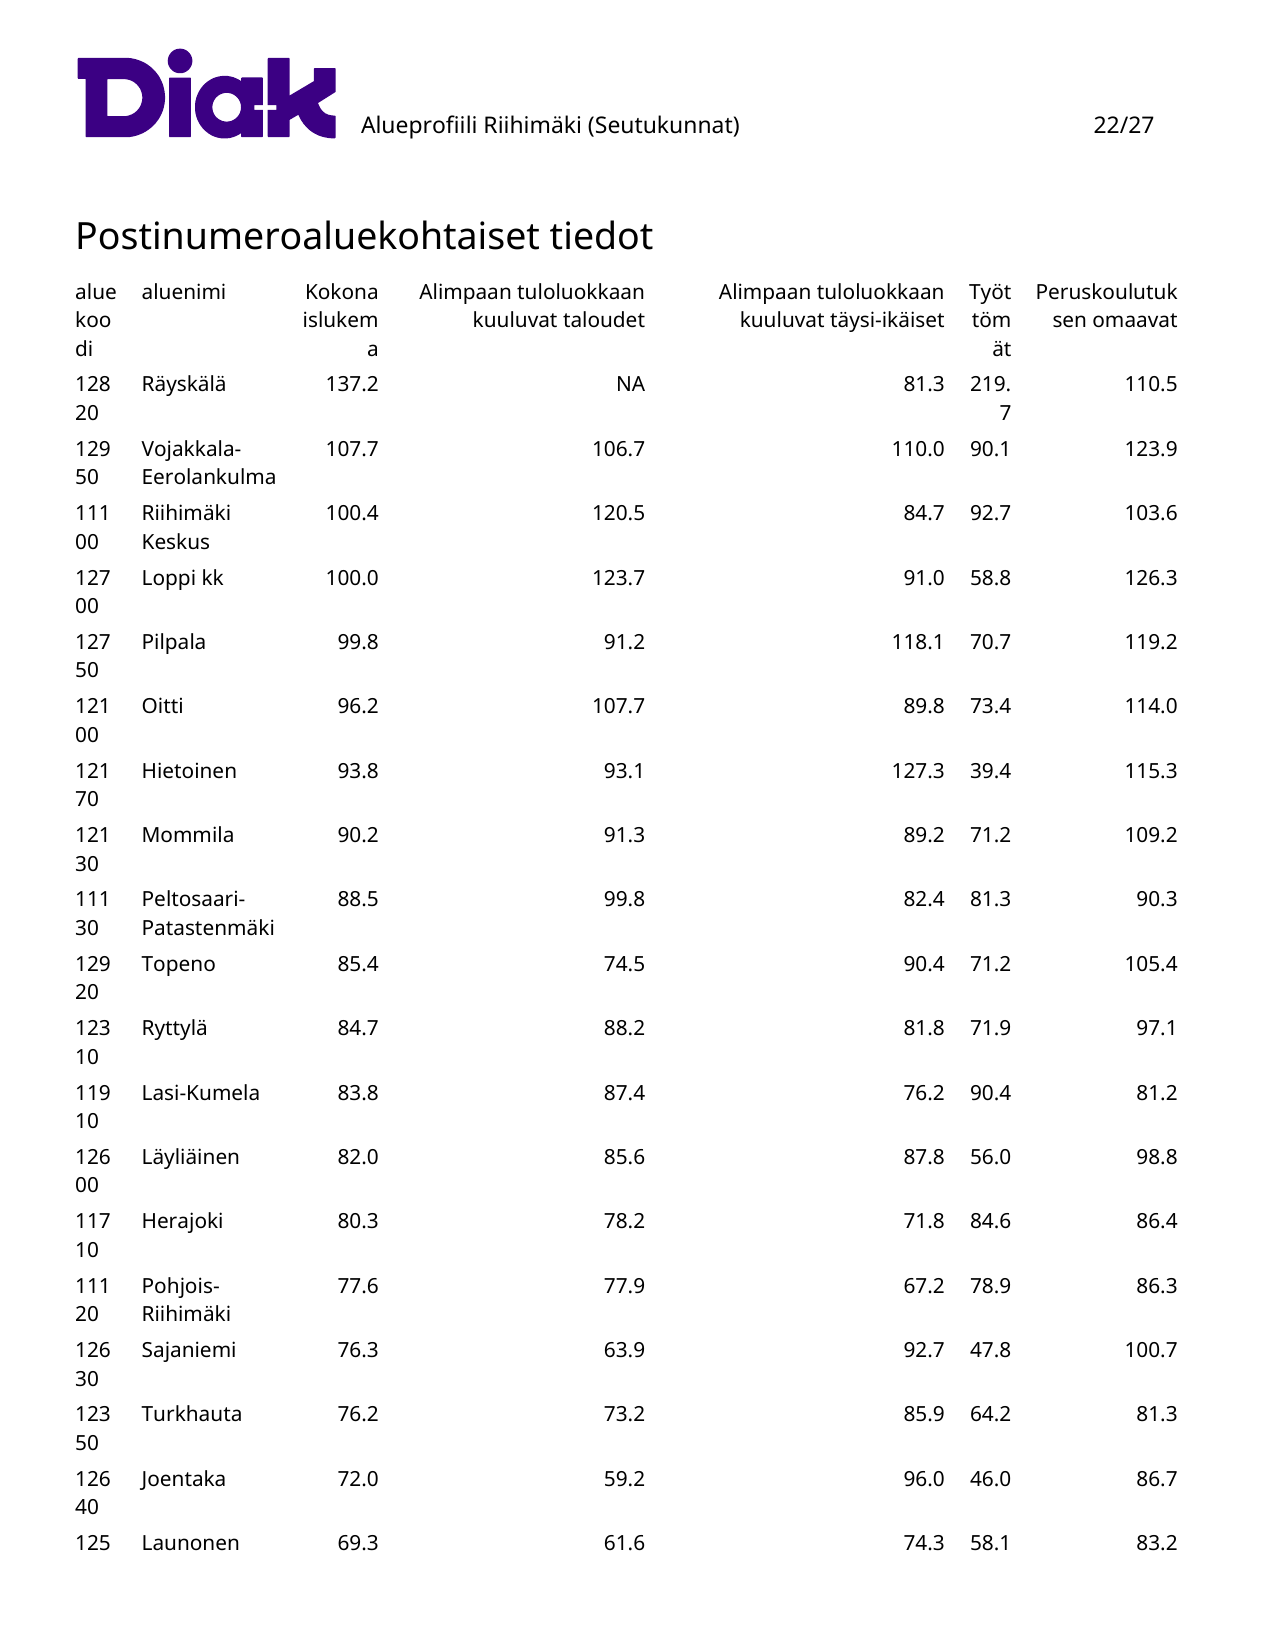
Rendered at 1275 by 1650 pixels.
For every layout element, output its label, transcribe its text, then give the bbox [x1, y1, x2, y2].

table_cell 84.7 [656, 495, 956, 559]
table_cell 80.3 [290, 1203, 390, 1267]
table_cell 107.7 [390, 688, 656, 752]
table_cell 77.9 [390, 1267, 656, 1331]
table_cell 219.7 [956, 366, 1022, 430]
table_header aluenimi [130, 273, 290, 366]
table_cell 12170 [64, 752, 130, 816]
table_cell 74.5 [390, 945, 656, 1009]
table_cell 12310 [64, 1010, 130, 1074]
table_cell 103.6 [1022, 495, 1189, 559]
table_cell 81.3 [1022, 1396, 1189, 1460]
table_cell 12130 [64, 816, 130, 881]
table_cell 90.4 [956, 1074, 1022, 1138]
table_cell 69.3 [290, 1525, 390, 1561]
table_cell 93.8 [290, 752, 390, 816]
table_cell 91.3 [390, 816, 656, 881]
table_cell 74.3 [656, 1525, 956, 1561]
table_cell 72.0 [290, 1460, 390, 1524]
table_cell 86.7 [1022, 1460, 1189, 1524]
table_cell 56.0 [956, 1138, 1022, 1203]
table_cell 106.7 [390, 430, 656, 494]
table_cell 82.0 [290, 1138, 390, 1203]
table_cell Sajaniemi [130, 1331, 290, 1396]
table_cell 100.0 [290, 559, 390, 623]
table_cell 84.7 [290, 1010, 390, 1074]
table_header Työttömät [956, 273, 1022, 366]
table_cell Mommila [130, 816, 290, 881]
table_cell 71.2 [956, 945, 1022, 1009]
table_cell 110.0 [656, 430, 956, 494]
table_cell Peltosaari-Patastenmäki [130, 881, 290, 945]
table_cell Turkhauta [130, 1396, 290, 1460]
table_cell 71.8 [656, 1203, 956, 1267]
table_cell 110.5 [1022, 366, 1189, 430]
table_cell 85.6 [390, 1138, 656, 1203]
table_cell 90.4 [656, 945, 956, 1009]
table_cell 11910 [64, 1074, 130, 1138]
table_cell 82.4 [656, 881, 956, 945]
table_cell 73.2 [390, 1396, 656, 1460]
table_cell 90.1 [956, 430, 1022, 494]
table_cell Lasi-Kumela [130, 1074, 290, 1138]
table_cell 76.2 [656, 1074, 956, 1138]
table_cell 115.3 [1022, 752, 1189, 816]
table_cell 93.1 [390, 752, 656, 816]
table_cell 88.2 [390, 1010, 656, 1074]
table_cell Räyskälä [130, 366, 290, 430]
table_cell 81.2 [1022, 1074, 1189, 1138]
table_cell Oitti [130, 688, 290, 752]
table_header Peruskoulutuksen omaavat [1022, 273, 1189, 366]
table_cell 12630 [64, 1331, 130, 1396]
table_cell 96.2 [290, 688, 390, 752]
table_cell Läyliäinen [130, 1138, 290, 1203]
table_cell 119.2 [1022, 623, 1189, 688]
table_cell Hietoinen [130, 752, 290, 816]
table_cell Launonen [130, 1525, 290, 1561]
table_cell 86.4 [1022, 1203, 1189, 1267]
table_header Kokonaislukema [290, 273, 390, 366]
table_cell 114.0 [1022, 688, 1189, 752]
table_cell 126.3 [1022, 559, 1189, 623]
table_cell 12600 [64, 1138, 130, 1203]
table_cell Ryttylä [130, 1010, 290, 1074]
table_cell 109.2 [1022, 816, 1189, 881]
table_cell 12640 [64, 1460, 130, 1524]
table_cell 83.8 [290, 1074, 390, 1138]
table_cell 58.1 [956, 1525, 1022, 1561]
table_cell Pilpala [130, 623, 290, 688]
table_cell 91.0 [656, 559, 956, 623]
table_cell 89.8 [656, 688, 956, 752]
table_cell NA [390, 366, 656, 430]
table_cell 81.3 [956, 881, 1022, 945]
table_cell 12100 [64, 688, 130, 752]
table_cell 39.4 [956, 752, 1022, 816]
table_cell 118.1 [656, 623, 956, 688]
table_header Alimpaan tuloluokkaan kuuluvat täysi-ikäiset [656, 273, 956, 366]
table_cell 90.3 [1022, 881, 1189, 945]
table_cell 99.8 [390, 881, 656, 945]
table_header aluekoodi [64, 273, 130, 366]
table_cell Herajoki [130, 1203, 290, 1267]
table_cell 92.7 [656, 1331, 956, 1396]
table_cell 12540 [64, 1525, 130, 1561]
table_cell 81.3 [656, 366, 956, 430]
table_cell 83.2 [1022, 1525, 1189, 1561]
table_cell 12350 [64, 1396, 130, 1460]
table_cell 105.4 [1022, 945, 1189, 1009]
table_cell 12920 [64, 945, 130, 1009]
table_cell 107.7 [290, 430, 390, 494]
table_cell 12700 [64, 559, 130, 623]
table_cell 61.6 [390, 1525, 656, 1561]
table_cell 92.7 [956, 495, 1022, 559]
table_cell 81.8 [656, 1010, 956, 1074]
table_cell 87.4 [390, 1074, 656, 1138]
table_cell 73.4 [956, 688, 1022, 752]
table_cell 77.6 [290, 1267, 390, 1331]
table_cell 89.2 [656, 816, 956, 881]
table_cell Riihimäki Keskus [130, 495, 290, 559]
table_cell 99.8 [290, 623, 390, 688]
table_cell 11100 [64, 495, 130, 559]
table_cell Joentaka [130, 1460, 290, 1524]
table_cell 100.4 [290, 495, 390, 559]
table_cell 11120 [64, 1267, 130, 1331]
table_cell 85.4 [290, 945, 390, 1009]
subtitle Postinumeroaluekohtaiset tiedot [75, 209, 1200, 261]
table_cell 12950 [64, 430, 130, 494]
table_cell 91.2 [390, 623, 656, 688]
table_cell 58.8 [956, 559, 1022, 623]
table_cell 98.8 [1022, 1138, 1189, 1203]
table_cell Loppi kk [130, 559, 290, 623]
table_cell 84.6 [956, 1203, 1022, 1267]
table_cell 87.8 [656, 1138, 956, 1203]
table_cell 11710 [64, 1203, 130, 1267]
table_cell 96.0 [656, 1460, 956, 1524]
table_cell Pohjois-Riihimäki [130, 1267, 290, 1331]
table_cell 47.8 [956, 1331, 1022, 1396]
table_cell 63.9 [390, 1331, 656, 1396]
table_cell 97.1 [1022, 1010, 1189, 1074]
table_cell 78.9 [956, 1267, 1022, 1331]
table_cell 78.2 [390, 1203, 656, 1267]
table_cell 11130 [64, 881, 130, 945]
table_cell 137.2 [290, 366, 390, 430]
table_cell 76.2 [290, 1396, 390, 1460]
table_cell 120.5 [390, 495, 656, 559]
table_cell 85.9 [656, 1396, 956, 1460]
table_cell 90.2 [290, 816, 390, 881]
table_cell 12750 [64, 623, 130, 688]
table_cell 86.3 [1022, 1267, 1189, 1331]
table_cell 71.2 [956, 816, 1022, 881]
table_cell 12820 [64, 366, 130, 430]
table_cell 67.2 [656, 1267, 956, 1331]
table_cell 100.7 [1022, 1331, 1189, 1396]
table_cell 76.3 [290, 1331, 390, 1396]
table_cell 71.9 [956, 1010, 1022, 1074]
table_cell Topeno [130, 945, 290, 1009]
table_cell 88.5 [290, 881, 390, 945]
table_cell Vojakkala-Eerolankulma [130, 430, 290, 494]
table_header Alimpaan tuloluokkaan kuuluvat taloudet [390, 273, 656, 366]
table_cell 59.2 [390, 1460, 656, 1524]
table_cell 64.2 [956, 1396, 1022, 1460]
table_cell 46.0 [956, 1460, 1022, 1524]
table_cell 123.9 [1022, 430, 1189, 494]
table_cell 70.7 [956, 623, 1022, 688]
table_cell 123.7 [390, 559, 656, 623]
table_cell 127.3 [656, 752, 956, 816]
